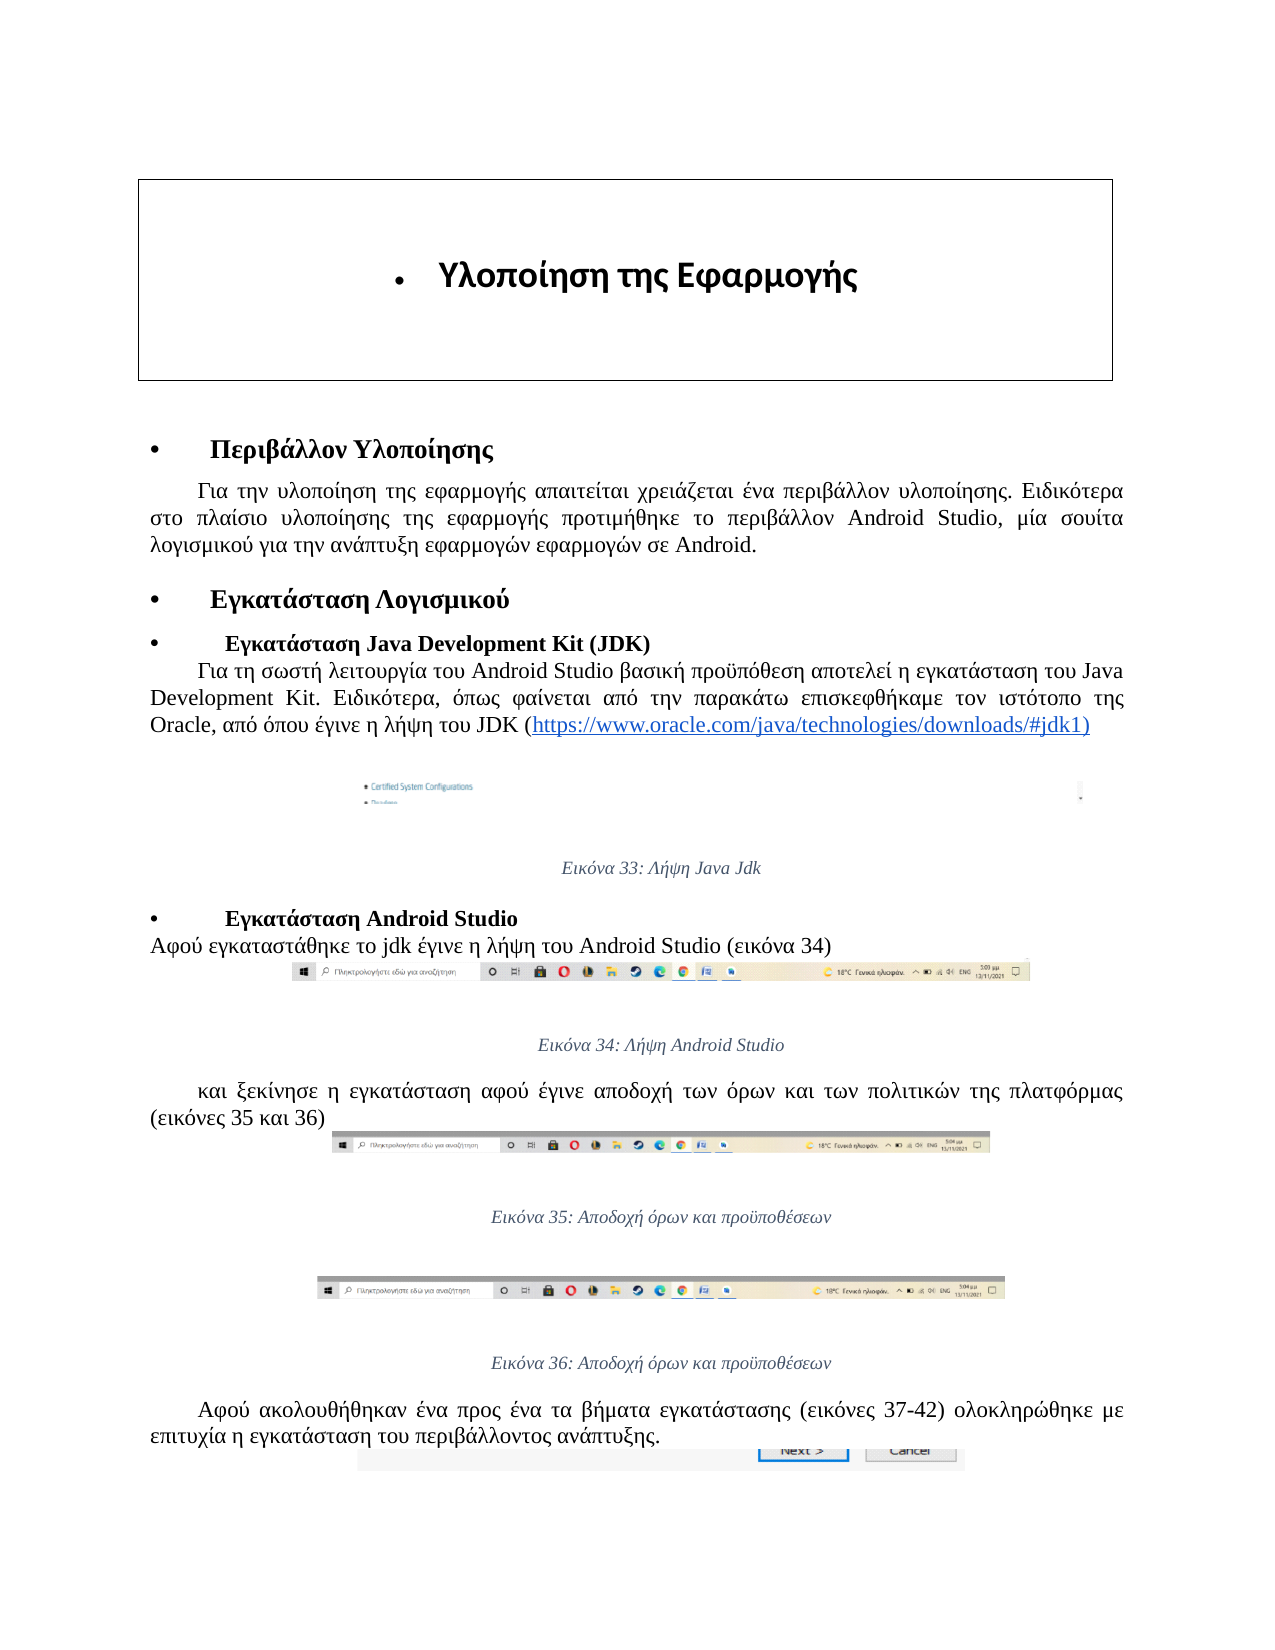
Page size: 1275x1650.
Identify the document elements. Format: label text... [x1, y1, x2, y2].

list Εγκατάσταση Android Studio [150, 904, 1125, 932]
text Αφού ακολουθήθηκαν ένα προς ένα τα βήματα εγκατάστασης (εικόνες 37-42) ολοκληρώθηκε με επιτυχία η εγκατάσταση του περιβάλλοντος ανάπτυξης. [150, 1395, 1125, 1449]
list Εγκατάσταση Λογισμικού [150, 587, 1125, 613]
text Για τη σωστή λειτουργία του Android Studio βασική προϋπόθεση αποτελεί η εγκατάσταση του Java Development Kit. Ειδικότερα, όπως φαίνεται από την παρακάτω επισκεφθήκαμε τον ιστότοπο της Oracle, από όπου έγινε η λήψη του JDK (https://www.oracle.com/java/technologies/downloads/#jdk1) [150, 657, 1125, 738]
text Αφού εγκαταστάθηκε το jdk έγινε η λήψη του Android Studio (εικόνα 34) [150, 932, 1125, 958]
table_header Υλοποίηση της Εφαρμογής [139, 180, 1112, 380]
list Εγκατάσταση Java Development Kit (JDK) [150, 630, 1125, 657]
text και ξεκίνησε η εγκατάσταση αφού έγινε αποδοχή των όρων και των πολιτικών της πλατφόρμας (εικόνες 35 και 36) [150, 1077, 1125, 1131]
text Εικόνα 36: Αποδοχή όρων και προϋποθέσεων [150, 1349, 1125, 1374]
text Εικόνα 34: Λήψη Android Studio [150, 1031, 1125, 1056]
list Περιβάλλον Υλοποίησης [150, 437, 1125, 464]
text Για την υλοποίηση της εφαρμογής απαιτείται χρειάζεται ένα περιβάλλον υλοποίησης. Ειδικότερα στο πλαίσιο υλοποίησης της εφαρμογής προτιμήθηκε το περιβάλλον Android Studio, μία σουίτα λογισμικού για την ανάπτυξη εφαρμογών εφαρμογών σε Android. [150, 476, 1125, 557]
text Εικόνα 35: Αποδοχή όρων και προϋποθέσεων [150, 1204, 1125, 1229]
text Εικόνα 33: Λήψη Java Jdk [150, 854, 1125, 879]
